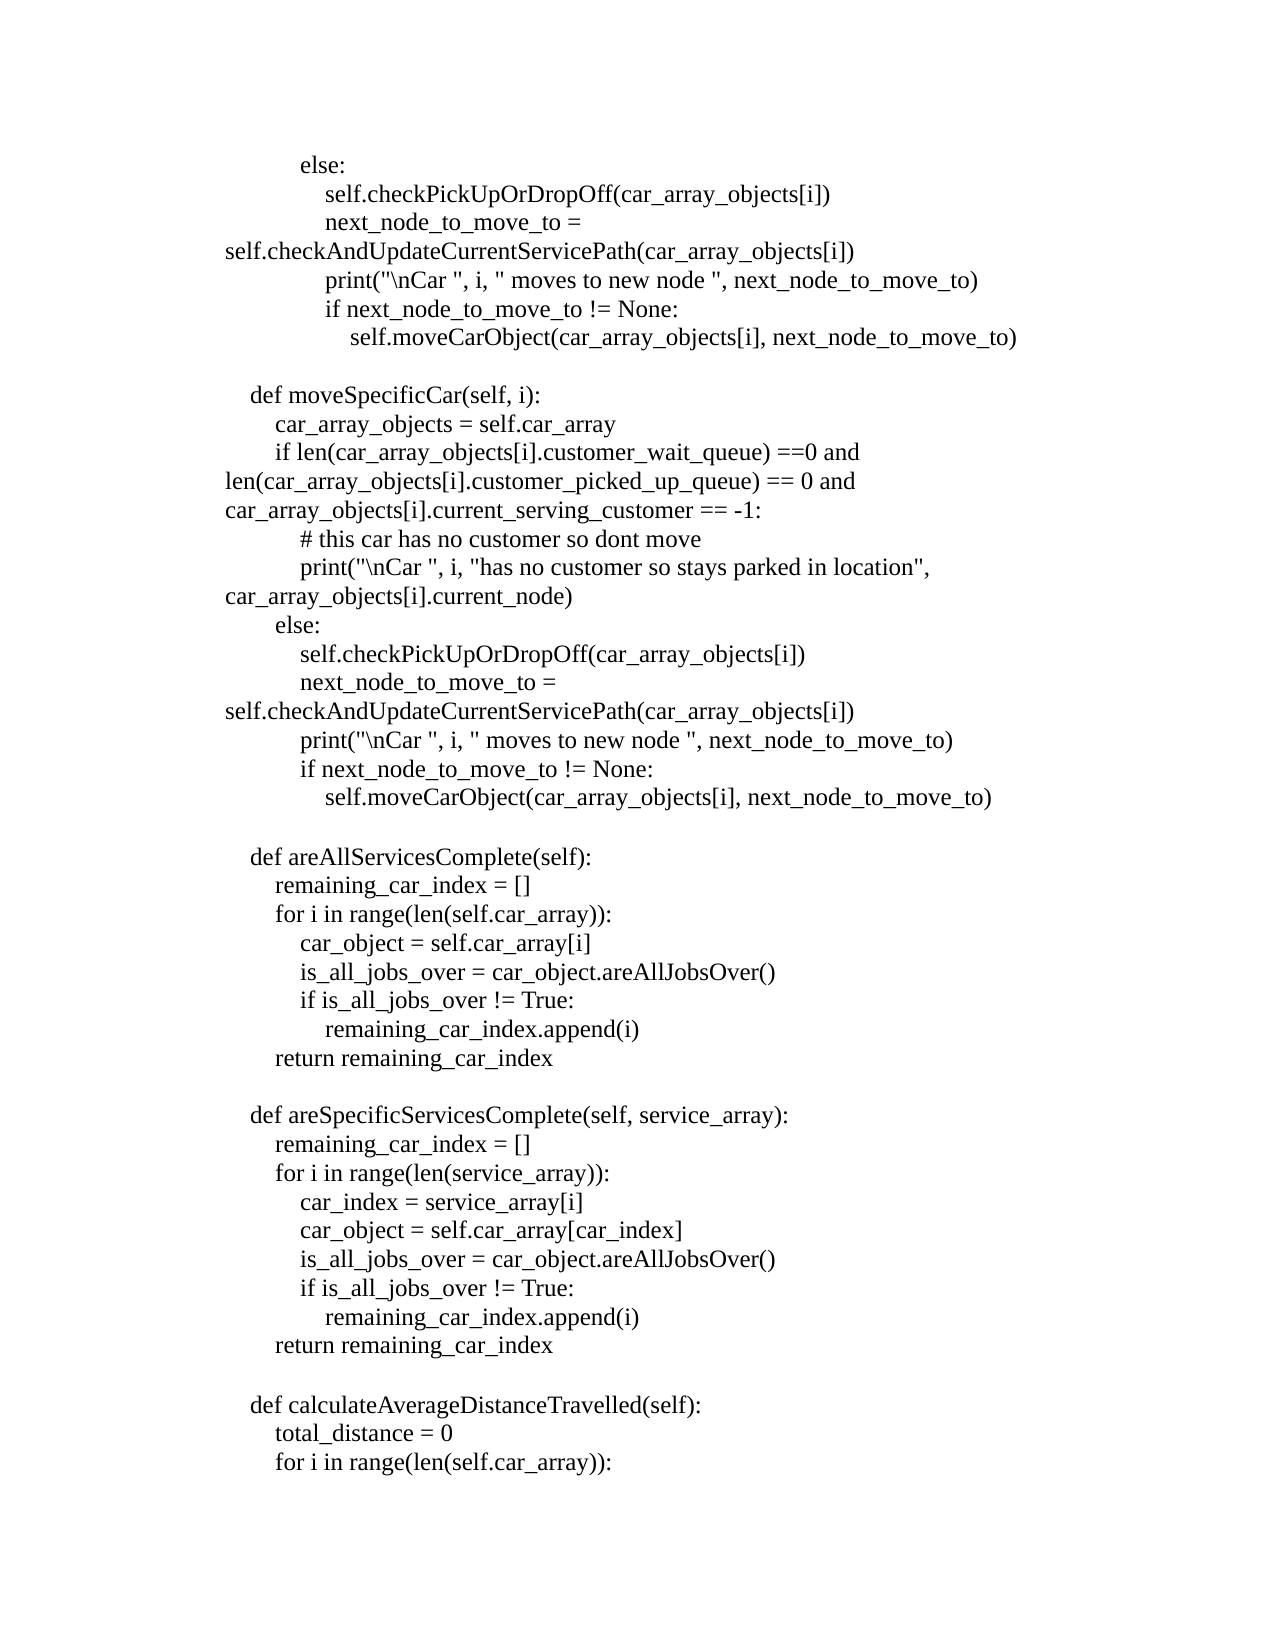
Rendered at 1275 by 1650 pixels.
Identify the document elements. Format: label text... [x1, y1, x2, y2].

text return remaining_car_index [225, 1331, 1125, 1359]
text total_distance = 0 [225, 1418, 1125, 1447]
text self.moveCarObject(car_array_objects[i], next_node_to_move_to) [225, 322, 1125, 351]
text if next_node_to_move_to != None: [225, 294, 1125, 322]
text def moveSpecificCar(self, i): [225, 380, 1125, 409]
text car_object = self.car_array[i] [225, 928, 1125, 957]
text else: [225, 610, 1125, 639]
text print("\nCar ", i, " moves to new node ", next_node_to_move_to) [225, 725, 1125, 754]
text self.checkPickUpOrDropOff(car_array_objects[i]) [225, 179, 1125, 207]
text remaining_car_index.append(i) [225, 1302, 1125, 1331]
text remaining_car_index = [] [225, 1129, 1125, 1158]
text if is_all_jobs_over != True: [225, 986, 1125, 1014]
text car_index = service_array[i] [225, 1187, 1125, 1216]
text remaining_car_index = [] [225, 871, 1125, 899]
text is_all_jobs_over = car_object.areAllJobsOver() [225, 1244, 1125, 1273]
text def areSpecificServicesComplete(self, service_array): [225, 1101, 1125, 1129]
text remaining_car_index.append(i) [225, 1014, 1125, 1043]
text is_all_jobs_over = car_object.areAllJobsOver() [225, 957, 1125, 986]
text next_node_to_move_to = self.checkAndUpdateCurrentServicePath(car_array_objects[i]) [225, 667, 1125, 725]
text for i in range(len(self.car_array)): [225, 1447, 1125, 1476]
text # this car has no customer so dont move [225, 524, 1125, 552]
text car_object = self.car_array[car_index] [225, 1216, 1125, 1244]
text def calculateAverageDistanceTravelled(self): [225, 1390, 1125, 1418]
text print("\nCar ", i, " moves to new node ", next_node_to_move_to) [225, 265, 1125, 294]
text if next_node_to_move_to != None: [225, 754, 1125, 782]
text if is_all_jobs_over != True: [225, 1273, 1125, 1302]
text self.checkPickUpOrDropOff(car_array_objects[i]) [225, 639, 1125, 667]
text print("\nCar ", i, "has no customer so stays parked in location", car_array_objects[i].current_node) [225, 552, 1125, 610]
text for i in range(len(service_array)): [225, 1158, 1125, 1187]
text next_node_to_move_to = self.checkAndUpdateCurrentServicePath(car_array_objects[i]) [225, 207, 1125, 265]
text def areAllServicesComplete(self): [225, 842, 1125, 871]
text for i in range(len(self.car_array)): [225, 899, 1125, 928]
text else: [225, 150, 1125, 179]
text self.moveCarObject(car_array_objects[i], next_node_to_move_to) [225, 782, 1125, 811]
text return remaining_car_index [225, 1043, 1125, 1072]
text car_array_objects = self.car_array [225, 409, 1125, 437]
